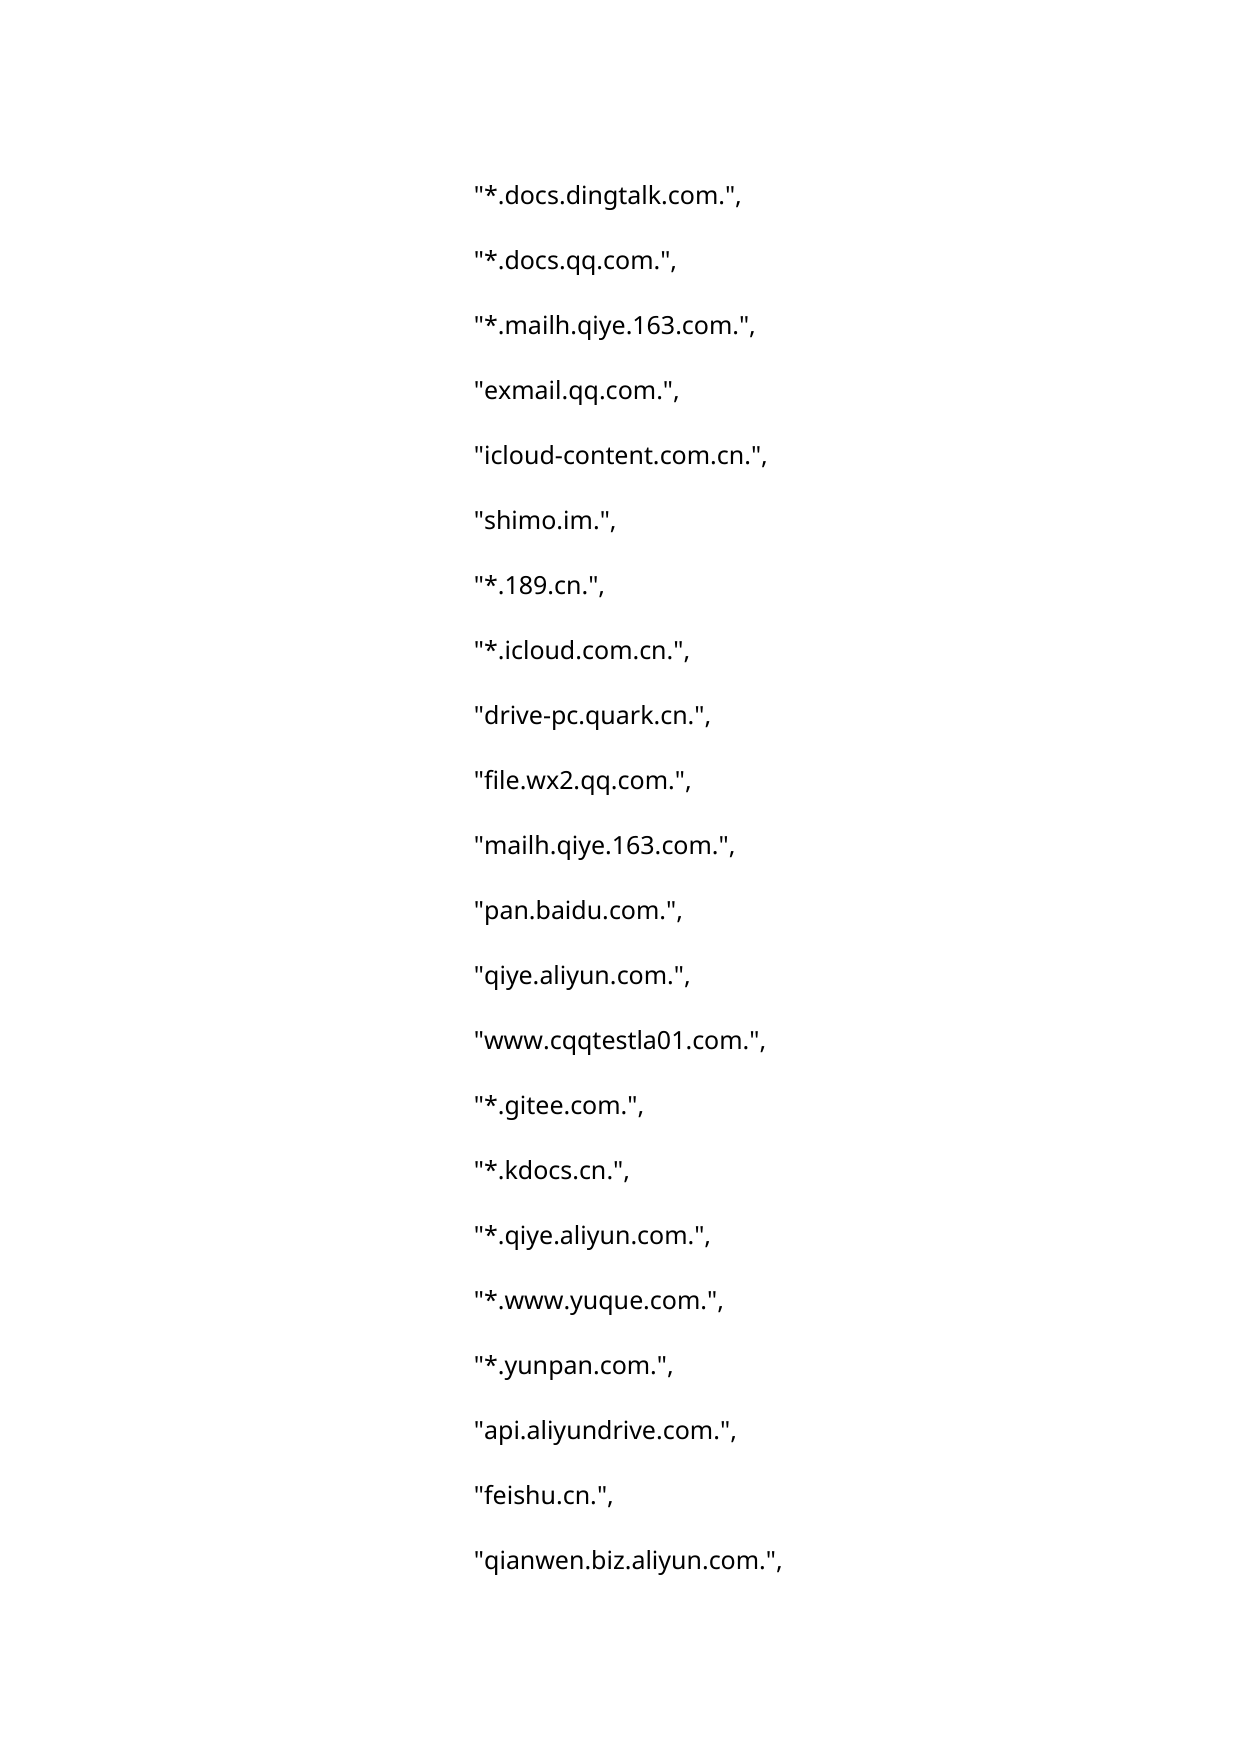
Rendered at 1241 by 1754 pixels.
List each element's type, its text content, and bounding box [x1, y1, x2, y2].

text "exmail.qq.com.", [187, 357, 1053, 422]
text "feishu.cn.", [187, 1462, 1053, 1527]
text "file.wx2.qq.com.", [187, 747, 1053, 812]
text "*.kdocs.cn.", [187, 1137, 1053, 1202]
text "*.docs.qq.com.", [187, 227, 1053, 292]
text "api.aliyundrive.com.", [187, 1397, 1053, 1462]
text "icloud-content.com.cn.", [187, 422, 1053, 487]
text "qiye.aliyun.com.", [187, 942, 1053, 1007]
text "*.icloud.com.cn.", [187, 617, 1053, 682]
text "*.mailh.qiye.163.com.", [187, 292, 1053, 357]
text "drive-pc.quark.cn.", [187, 682, 1053, 747]
text "shimo.im.", [187, 487, 1053, 552]
text "*.189.cn.", [187, 552, 1053, 617]
text "*.gitee.com.", [187, 1072, 1053, 1137]
text "mailh.qiye.163.com.", [187, 812, 1053, 877]
text "*.docs.dingtalk.com.", [187, 162, 1053, 227]
text "*.www.yuque.com.", [187, 1267, 1053, 1332]
text "*.qiye.aliyun.com.", [187, 1202, 1053, 1267]
text "qianwen.biz.aliyun.com.", [187, 1527, 1053, 1592]
text "*.yunpan.com.", [187, 1332, 1053, 1397]
text "www.cqqtestla01.com.", [187, 1007, 1053, 1072]
text "pan.baidu.com.", [187, 877, 1053, 942]
